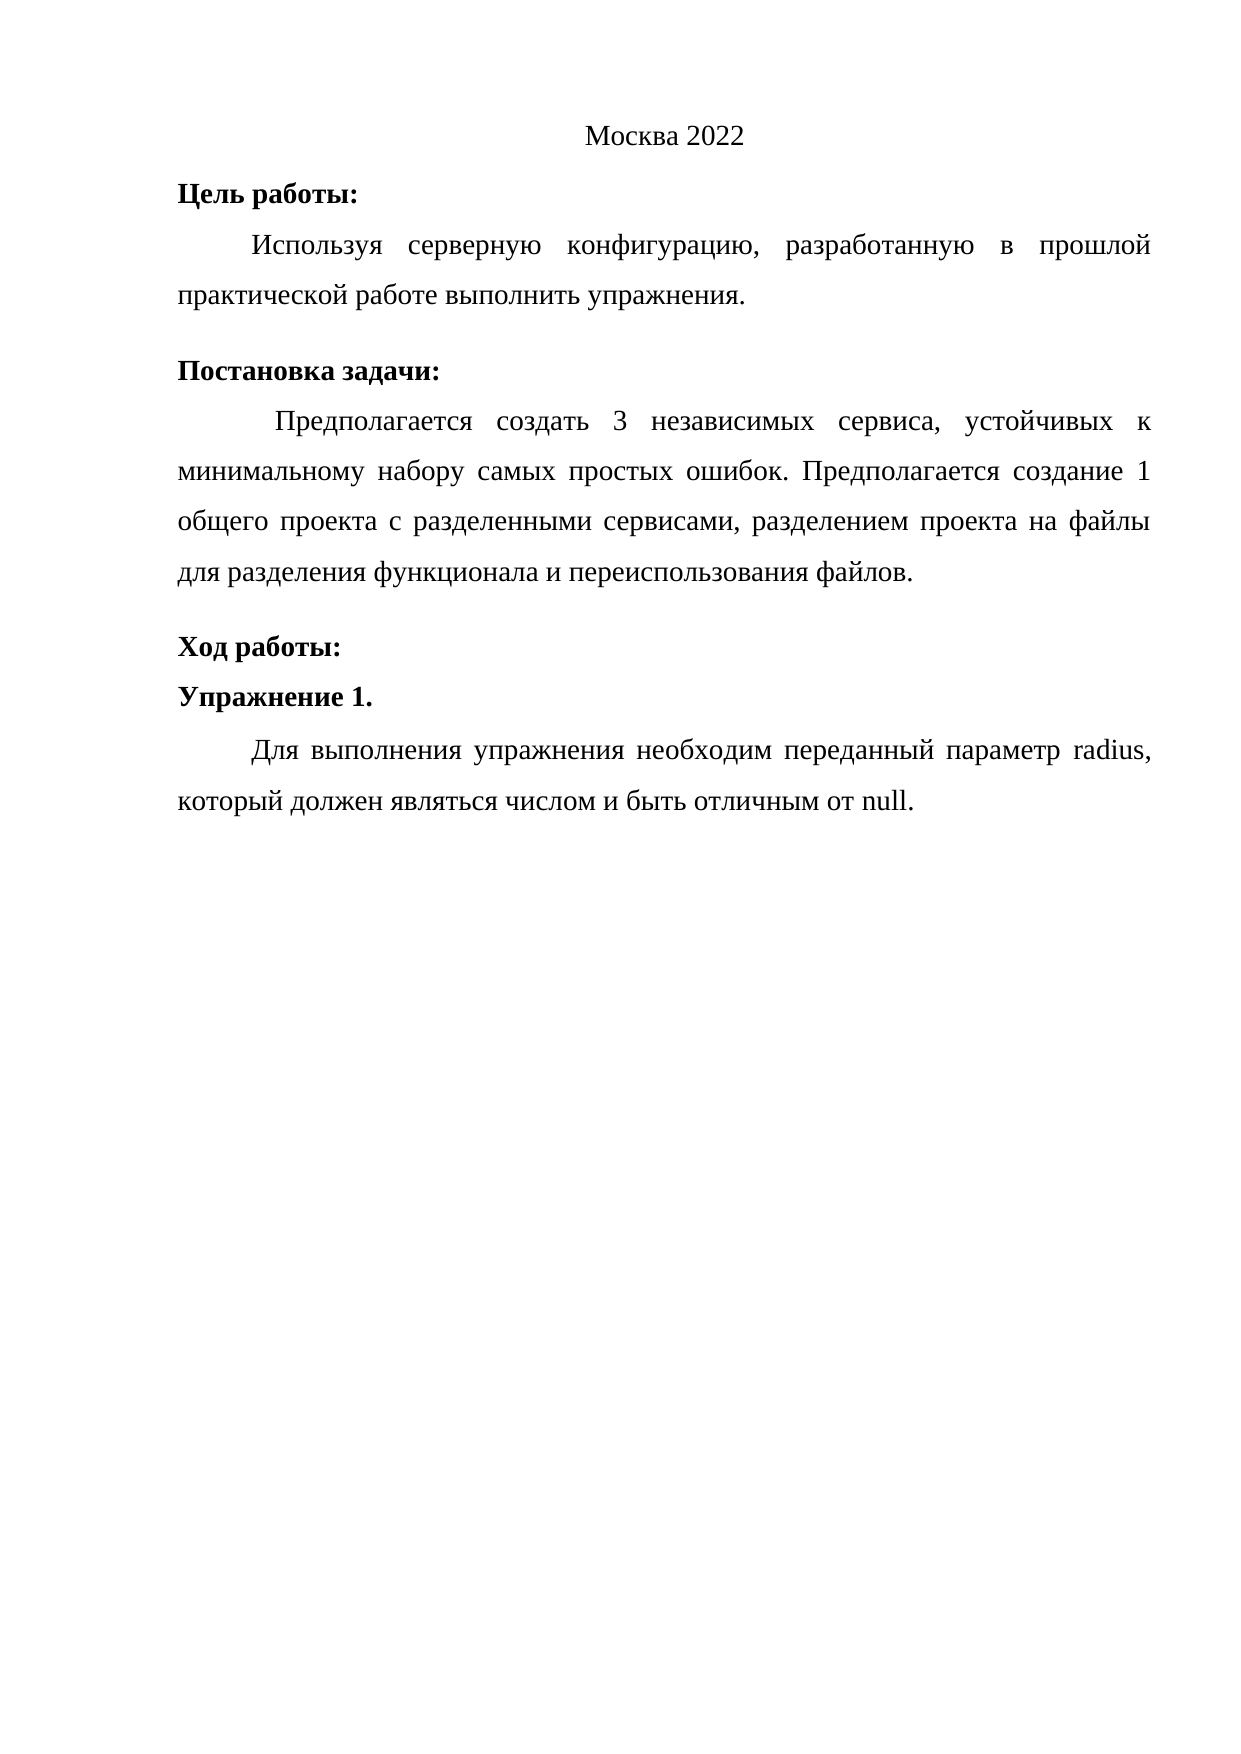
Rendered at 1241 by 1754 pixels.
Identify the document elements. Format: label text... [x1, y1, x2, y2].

text Для выполнения упражнения необходим переданный параметр radius, который должен являться числом и быть отличным от null. [177, 732, 1152, 816]
subtitle Постановка задачи: [177, 353, 1152, 386]
subtitle Цель работы: [177, 177, 1152, 210]
subtitle Ход работы: [177, 629, 1152, 663]
text Упражнение 1. [177, 679, 1152, 713]
text Предполагается создать 3 независимых сервиса, устойчивых к минимальному набору самых простых ошибок. Предполагается создание 1 общего проекта с разделенными сервисами, разделением проекта на файлы для разделения функционала и переиспользования файлов. [177, 403, 1152, 587]
text Используя серверную конфигурацию, разработанную в прошлой практической работе выполнить упражнения. [177, 227, 1152, 311]
text Москва 2022 [177, 118, 1152, 152]
